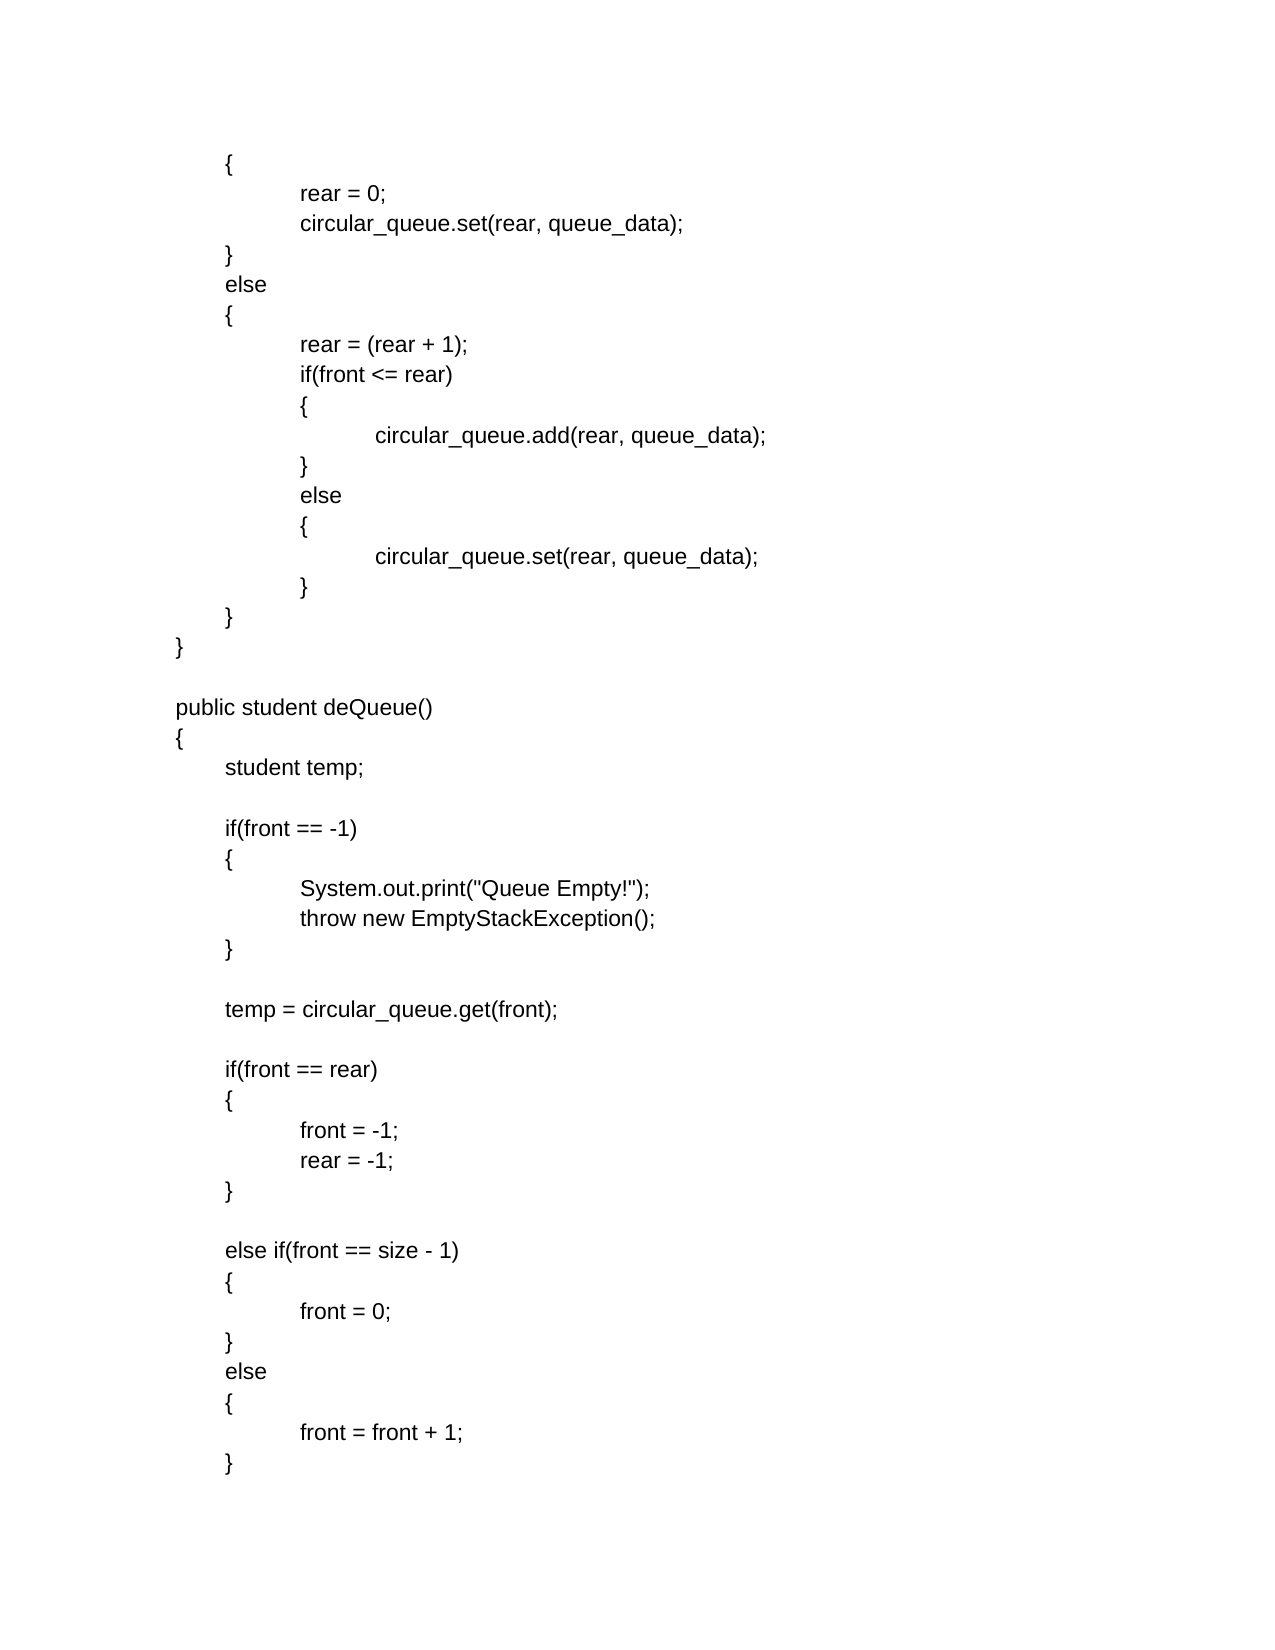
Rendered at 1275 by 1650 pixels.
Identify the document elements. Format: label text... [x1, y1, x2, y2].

text else if(front == size - 1) [150, 1237, 1125, 1264]
text student temp; [150, 754, 1125, 781]
text front = 0; [150, 1298, 1125, 1324]
text } [150, 241, 1125, 267]
text } [150, 1177, 1125, 1203]
text { [150, 1086, 1125, 1113]
text { [150, 1268, 1125, 1294]
text else [150, 482, 1125, 509]
text { [150, 301, 1125, 327]
text } [150, 1328, 1125, 1354]
text } [150, 603, 1125, 629]
text else [150, 1358, 1125, 1385]
text else [150, 271, 1125, 297]
text { [150, 845, 1125, 871]
text } [150, 633, 1125, 660]
text rear = (rear + 1); [150, 331, 1125, 358]
text circular_queue.add(rear, queue_data); [150, 422, 1125, 448]
text { [150, 1388, 1125, 1415]
text rear = -1; [150, 1147, 1125, 1173]
text front = front + 1; [150, 1419, 1125, 1445]
text } [150, 573, 1125, 599]
text circular_queue.set(rear, queue_data); [150, 210, 1125, 237]
text } [150, 935, 1125, 962]
text temp = circular_queue.get(front); [150, 996, 1125, 1022]
text { [150, 512, 1125, 539]
text { [150, 150, 1125, 176]
text circular_queue.set(rear, queue_data); [150, 543, 1125, 569]
text front = -1; [150, 1117, 1125, 1143]
text } [150, 452, 1125, 478]
text rear = 0; [150, 180, 1125, 207]
text public student deQueue() [150, 694, 1125, 720]
text throw new EmptyStackException(); [150, 905, 1125, 932]
text { [150, 724, 1125, 750]
text if(front <= rear) [150, 361, 1125, 388]
text { [150, 392, 1125, 418]
text if(front == rear) [150, 1056, 1125, 1083]
text System.out.print("Queue Empty!"); [150, 875, 1125, 901]
text if(front == -1) [150, 814, 1125, 841]
text } [150, 1449, 1125, 1475]
